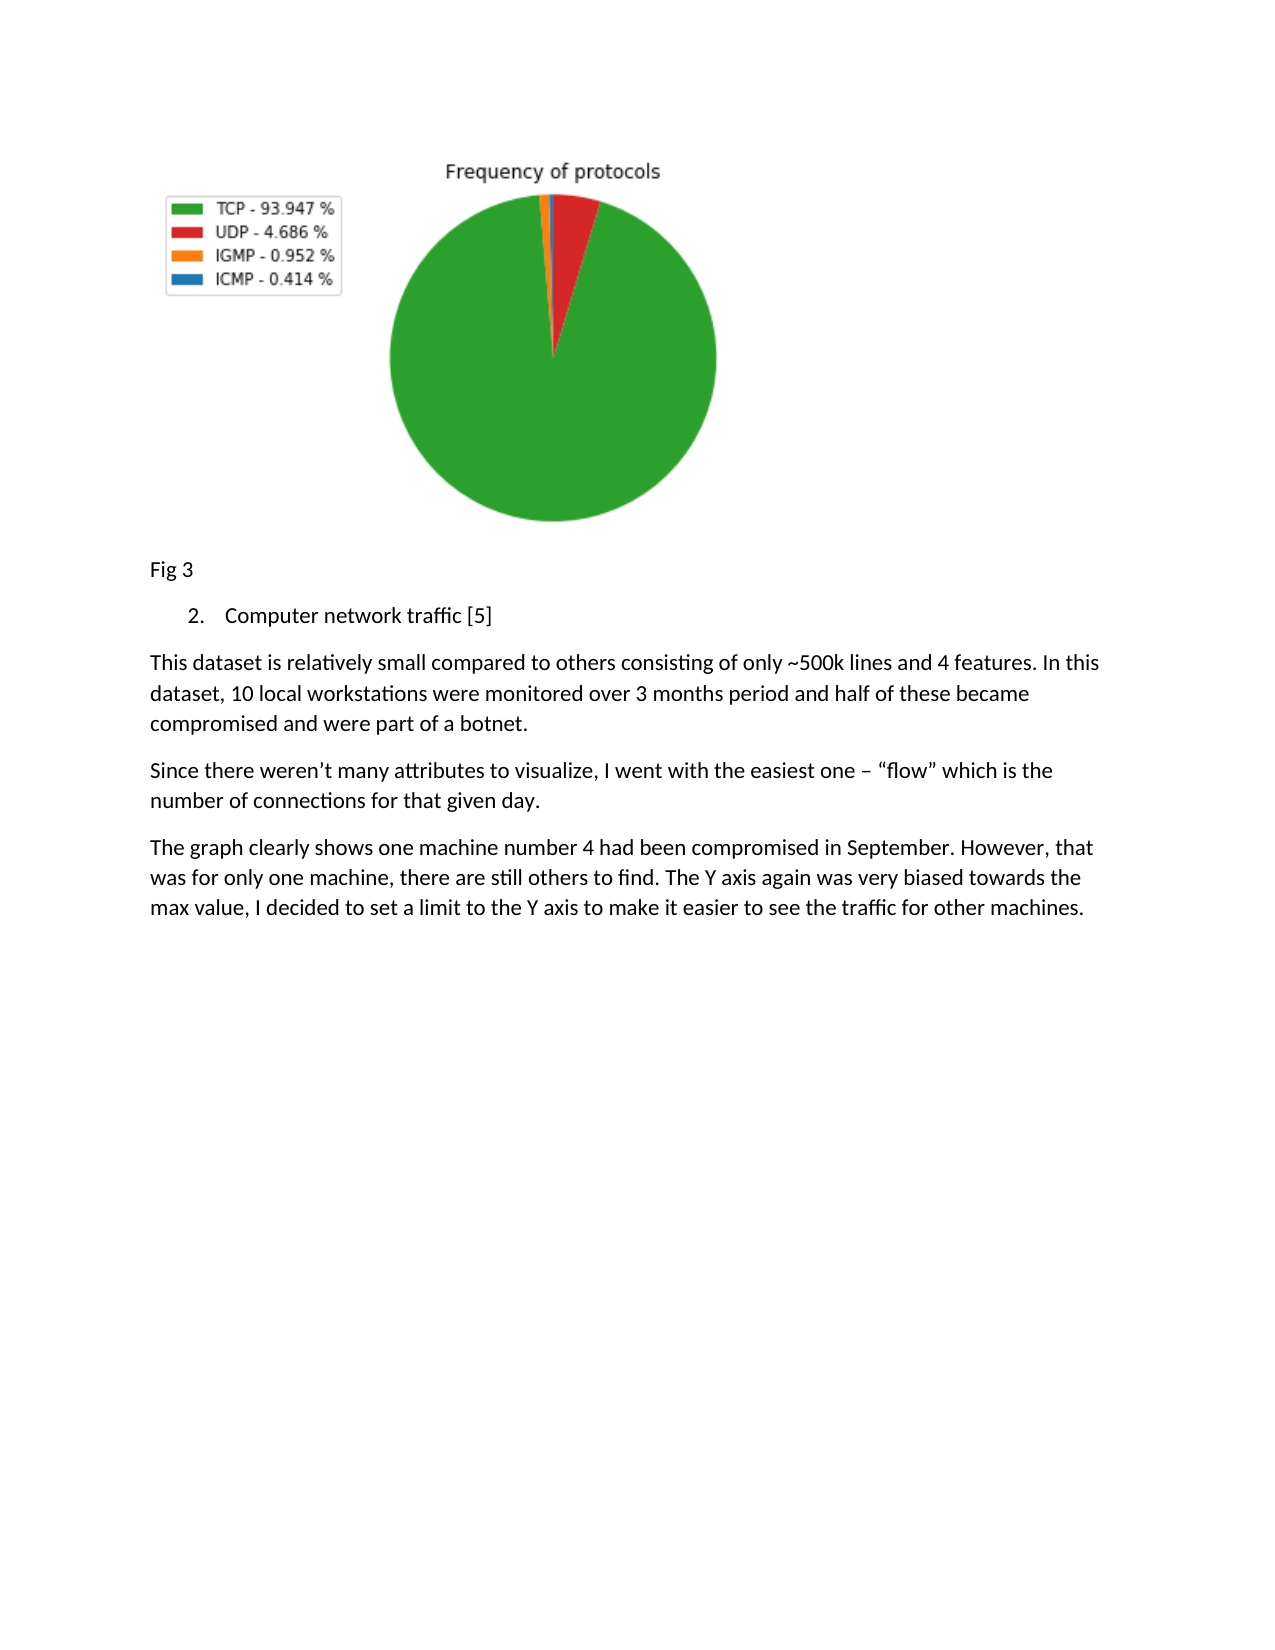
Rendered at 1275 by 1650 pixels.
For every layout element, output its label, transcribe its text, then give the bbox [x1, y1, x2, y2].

text This dataset is relatively small compared to others consisting of only ~500k lines and 4 features. In this dataset, 10 local workstations were monitored over 3 months period and half of these became compromised and were part of a botnet. [150, 648, 1125, 737]
picture [150, 150, 732, 536]
text Since there weren’t many attributes to visualize, I went with the easiest one – “flow” which is the number of connections for that given day. [150, 756, 1125, 814]
text The graph clearly shows one machine number 4 had been compromised in September. However, that was for only one machine, there are still others to find. The Y axis again was very biased towards the max value, I decided to set a limit to the Y axis to make it easier to see the traffic for other machines. [150, 833, 1125, 921]
list Computer network traffic [5] [187, 602, 1125, 630]
text Fig 3 [150, 555, 1125, 583]
